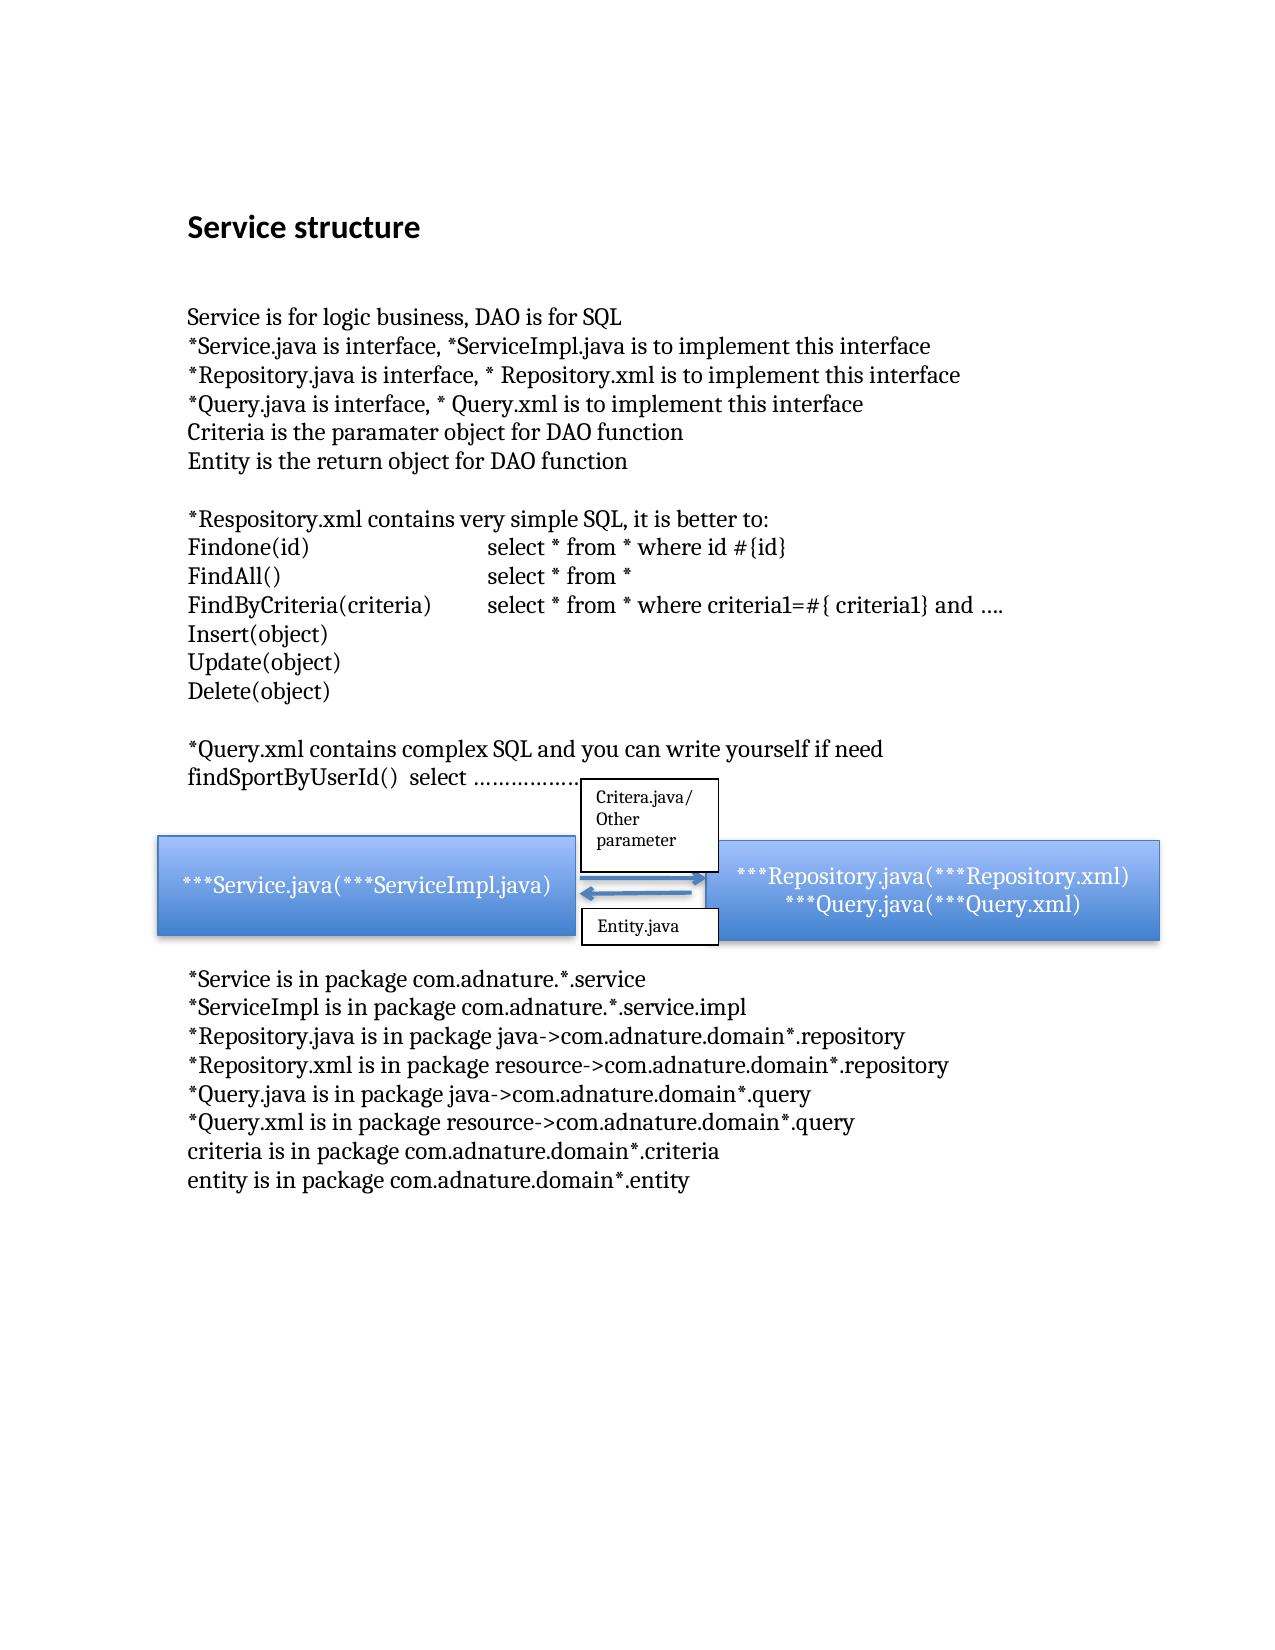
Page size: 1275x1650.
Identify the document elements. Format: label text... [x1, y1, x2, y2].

text *Repository.java is in package java->com.adnature.domain*.repository [187, 1022, 1087, 1051]
text *Service.java is interface, *ServiceImpl.java is to implement this interface [187, 332, 1087, 361]
text *Query.java is interface, * Query.xml is to implement this interface [187, 389, 1087, 418]
text *Repository.java is interface, * Repository.xml is to implement this interface [187, 361, 1087, 389]
text Entity is the return object for DAO function [187, 447, 1087, 476]
text *ServiceImpl is in package com.adnature.*.service.impl [187, 993, 1087, 1022]
text *Query.java is in package java->com.adnature.domain*.query [187, 1079, 1087, 1108]
text FindByCriteria(criteria) select * from * where criteria1=#{ criteria1} and …. [187, 591, 1087, 619]
text Delete(object) [187, 677, 1087, 706]
subtitle Service structure [187, 206, 1087, 247]
text *Query.xml contains complex SQL and you can write yourself if need [187, 734, 1087, 763]
text *Query.xml is in package resource->com.adnature.domain*.query [187, 1108, 1087, 1137]
text Findone(id) select * from * where id #{id} [187, 533, 1087, 562]
text *Service is in package com.adnature.*.service [187, 964, 1087, 993]
text Update(object) [187, 648, 1087, 677]
text *Respository.xml contains very simple SQL, it is better to: [187, 504, 1087, 533]
text criteria is in package com.adnature.domain*.criteria [187, 1137, 1087, 1166]
text *Repository.xml is in package resource->com.adnature.domain*.repository [187, 1051, 1087, 1079]
text Service is for logic business, DAO is for SQL [187, 303, 1087, 332]
text Insert(object) [187, 619, 1087, 648]
text entity is in package com.adnature.domain*.entity [187, 1166, 1087, 1194]
text FindAll() select * from * [187, 562, 1087, 591]
text findSportByUserId() select ………………… [187, 763, 1087, 792]
text Criteria is the paramater object for DAO function [187, 418, 1087, 447]
